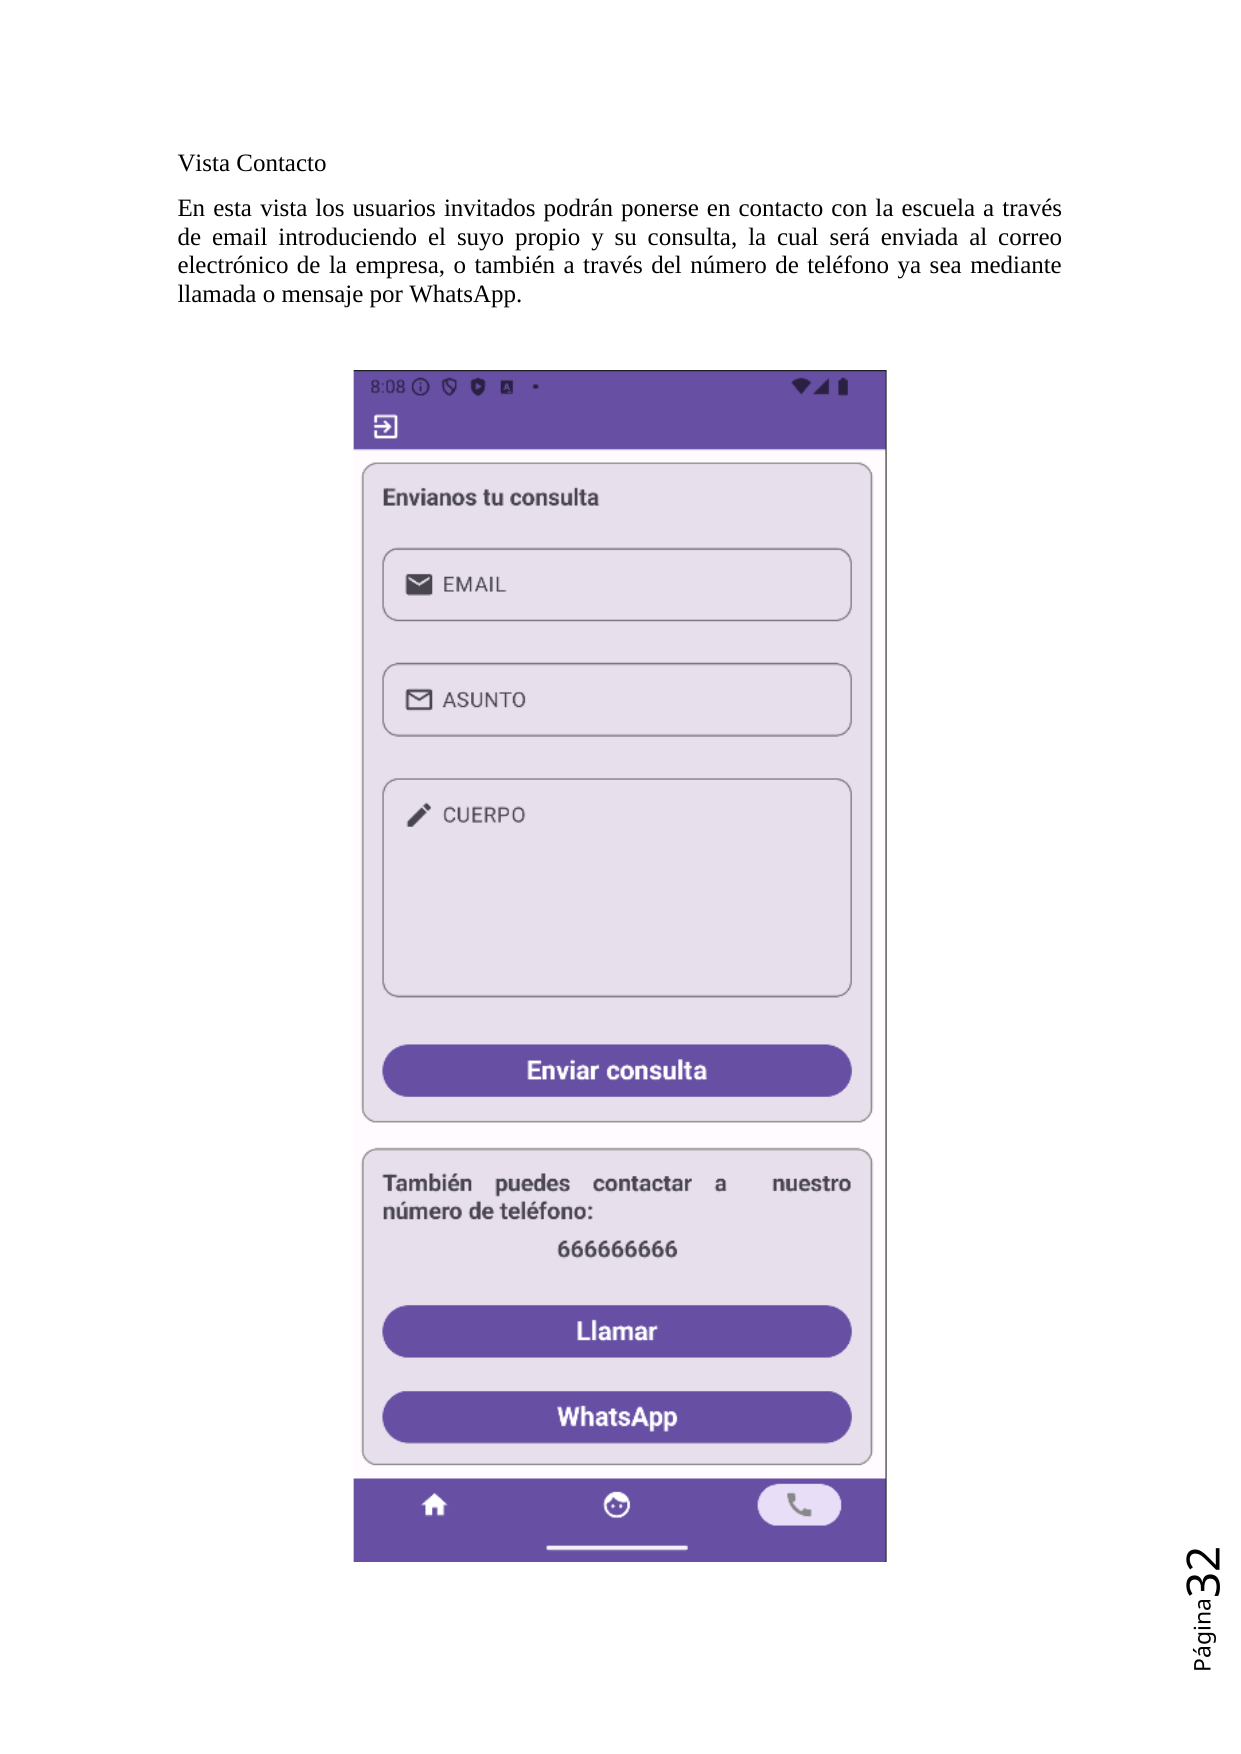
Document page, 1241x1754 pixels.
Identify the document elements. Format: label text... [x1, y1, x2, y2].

text Vista Contacto [177, 148, 1063, 176]
text En esta vista los usuarios invitados podrán ponerse en contacto con la escuela a través de email introduciendo el suyo propio y su consulta, la cual será enviada al correo electrónico de la empresa, o también a través del número de teléfono ya sea mediante llamada o mensaje por WhatsApp. [177, 193, 1063, 308]
picture [353, 370, 887, 1562]
